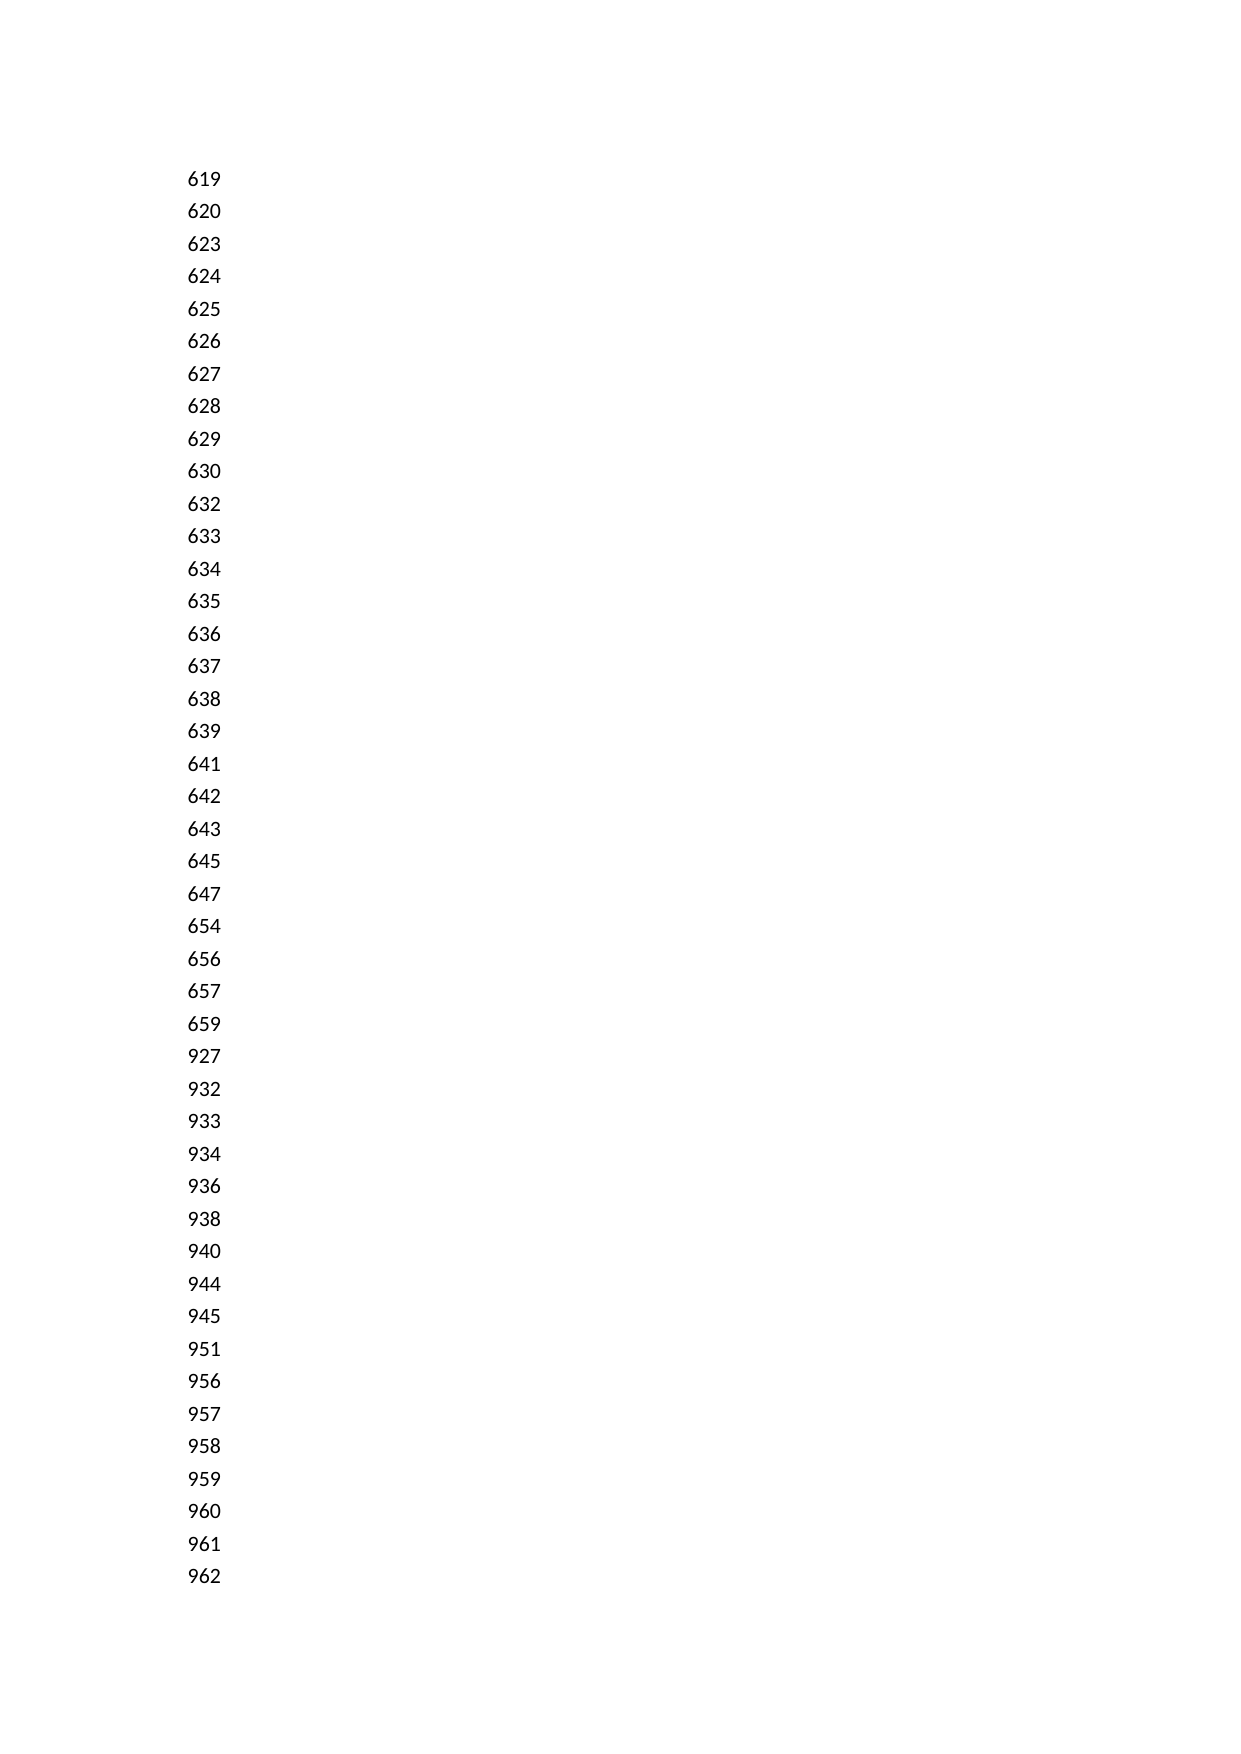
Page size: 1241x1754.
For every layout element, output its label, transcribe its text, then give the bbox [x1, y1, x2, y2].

text 938 [187, 1202, 1053, 1234]
text 625 [187, 292, 1053, 324]
text 643 [187, 812, 1053, 844]
text 951 [187, 1332, 1053, 1364]
text 654 [187, 909, 1053, 942]
text 961 [187, 1527, 1053, 1559]
text 960 [187, 1494, 1053, 1527]
text 945 [187, 1299, 1053, 1332]
text 657 [187, 974, 1053, 1007]
text 932 [187, 1072, 1053, 1104]
text 641 [187, 747, 1053, 779]
text 927 [187, 1039, 1053, 1072]
text 659 [187, 1007, 1053, 1039]
text 632 [187, 487, 1053, 519]
text 626 [187, 324, 1053, 357]
text 627 [187, 357, 1053, 389]
text 638 [187, 682, 1053, 714]
text 619 [187, 162, 1053, 194]
text 645 [187, 844, 1053, 877]
text 962 [187, 1559, 1053, 1592]
text 936 [187, 1169, 1053, 1202]
text 642 [187, 779, 1053, 812]
text 940 [187, 1234, 1053, 1267]
text 624 [187, 259, 1053, 292]
text 958 [187, 1429, 1053, 1462]
text 933 [187, 1104, 1053, 1137]
text 959 [187, 1462, 1053, 1494]
text 656 [187, 942, 1053, 974]
text 628 [187, 389, 1053, 422]
text 630 [187, 454, 1053, 487]
text 636 [187, 617, 1053, 649]
text 944 [187, 1267, 1053, 1299]
text 635 [187, 584, 1053, 617]
text 639 [187, 714, 1053, 747]
text 633 [187, 519, 1053, 552]
text 620 [187, 194, 1053, 227]
text 623 [187, 227, 1053, 259]
text 629 [187, 422, 1053, 454]
text 934 [187, 1137, 1053, 1169]
text 634 [187, 552, 1053, 584]
text 957 [187, 1397, 1053, 1429]
text 956 [187, 1364, 1053, 1397]
text 637 [187, 649, 1053, 682]
text 647 [187, 877, 1053, 909]
